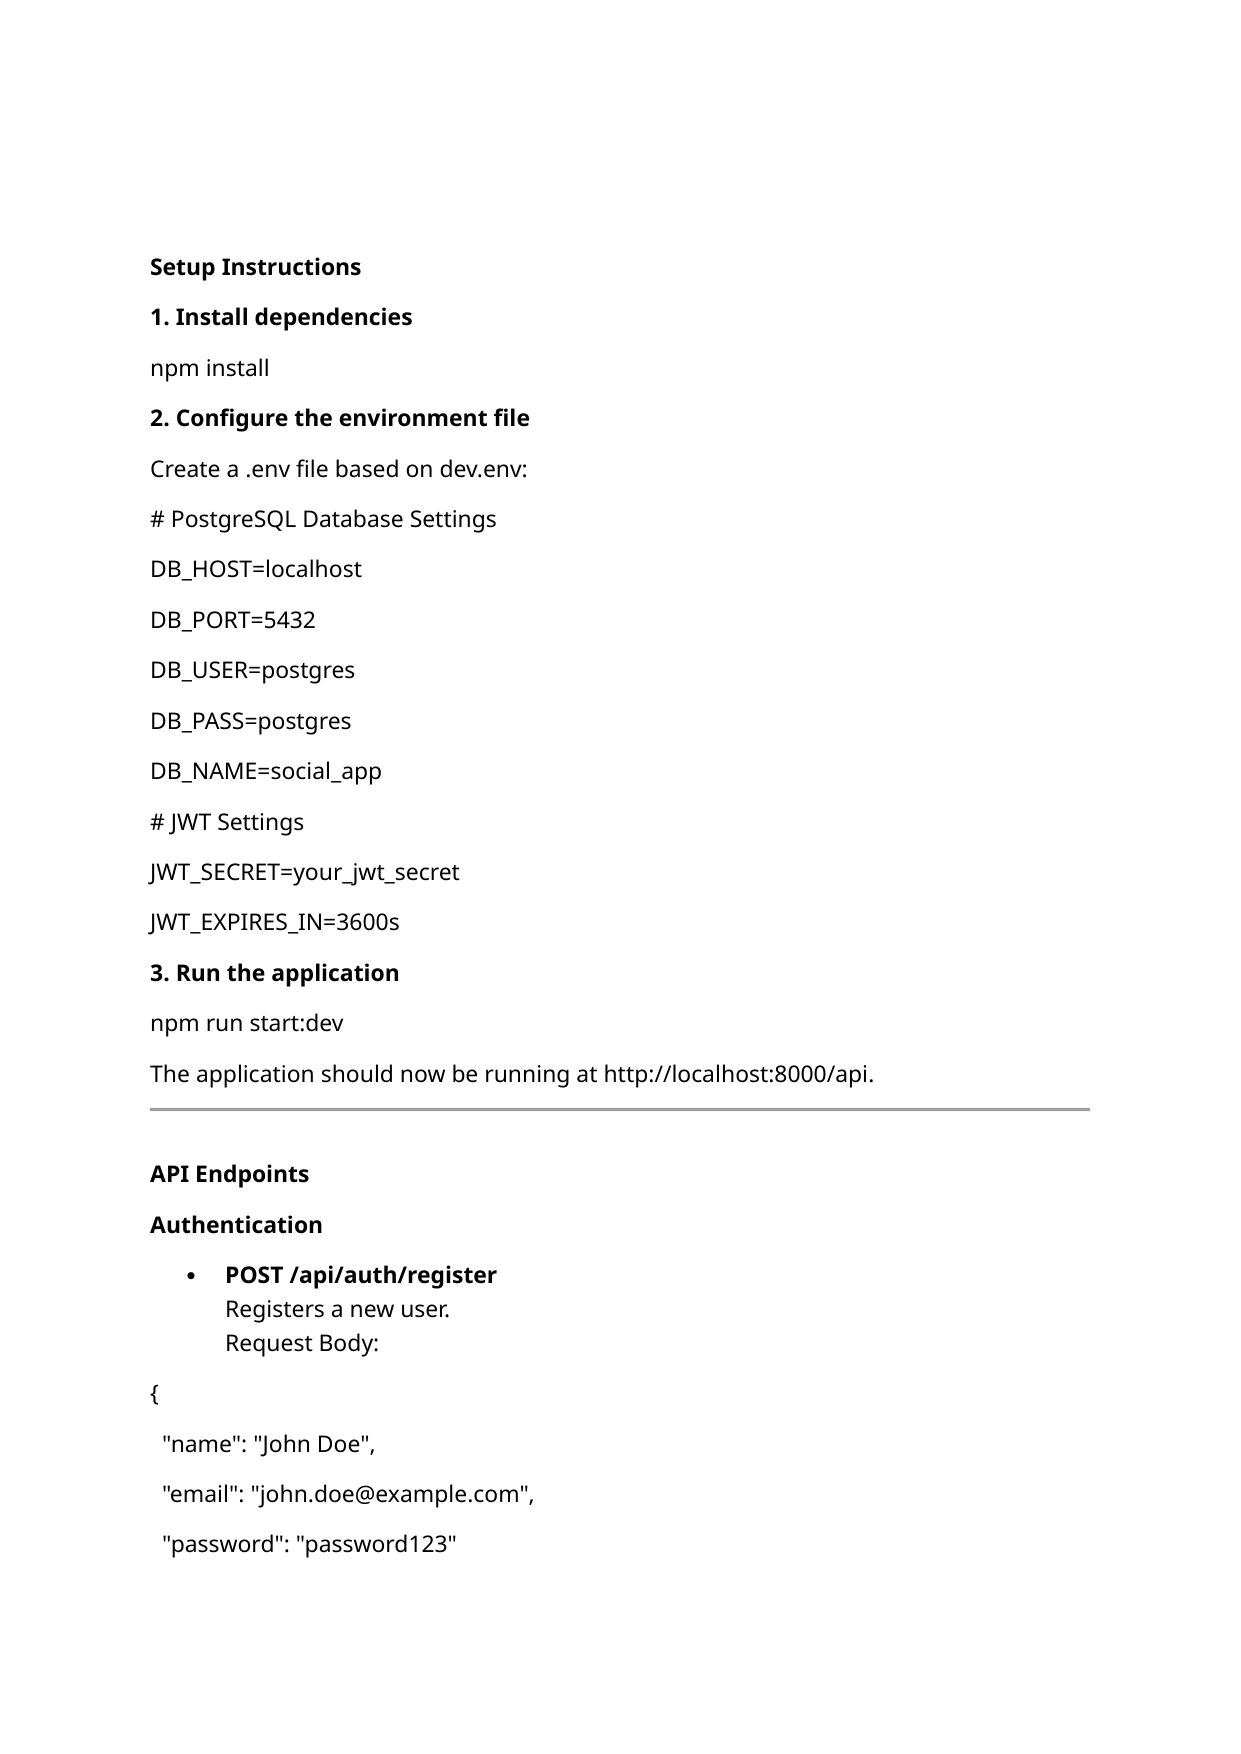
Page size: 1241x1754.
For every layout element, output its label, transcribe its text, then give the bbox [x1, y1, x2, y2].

text npm run start:dev [150, 1007, 1090, 1038]
text The application should now be running at http://localhost:8000/api. [150, 1057, 1090, 1089]
text Create a .env file based on dev.env: [150, 452, 1090, 484]
text Setup Instructions [150, 251, 1090, 282]
text API Endpoints [150, 1158, 1090, 1189]
text "email": "john.doe@example.com", [150, 1478, 1090, 1509]
text "name": "John Doe", [150, 1427, 1090, 1459]
text # JWT Settings [150, 805, 1090, 837]
text "password": "password123" [150, 1528, 1090, 1559]
text # PostgreSQL Database Settings [150, 503, 1090, 534]
text 1. Install dependencies [150, 301, 1090, 332]
text 3. Run the application [150, 957, 1090, 988]
text npm install [150, 352, 1090, 383]
list POST /api/auth/register Registers a new user. Request Body: [187, 1259, 1090, 1358]
text DB_NAME=social_app [150, 755, 1090, 786]
text JWT_SECRET=your_jwt_secret [150, 856, 1090, 887]
text DB_USER=postgres [150, 654, 1090, 685]
text Authentication [150, 1209, 1090, 1240]
text 2. Configure the environment file [150, 402, 1090, 433]
text JWT_EXPIRES_IN=3600s [150, 906, 1090, 937]
text { [150, 1377, 1090, 1408]
text DB_PASS=postgres [150, 704, 1090, 736]
text DB_PORT=5432 [150, 604, 1090, 635]
text DB_HOST=localhost [150, 553, 1090, 584]
